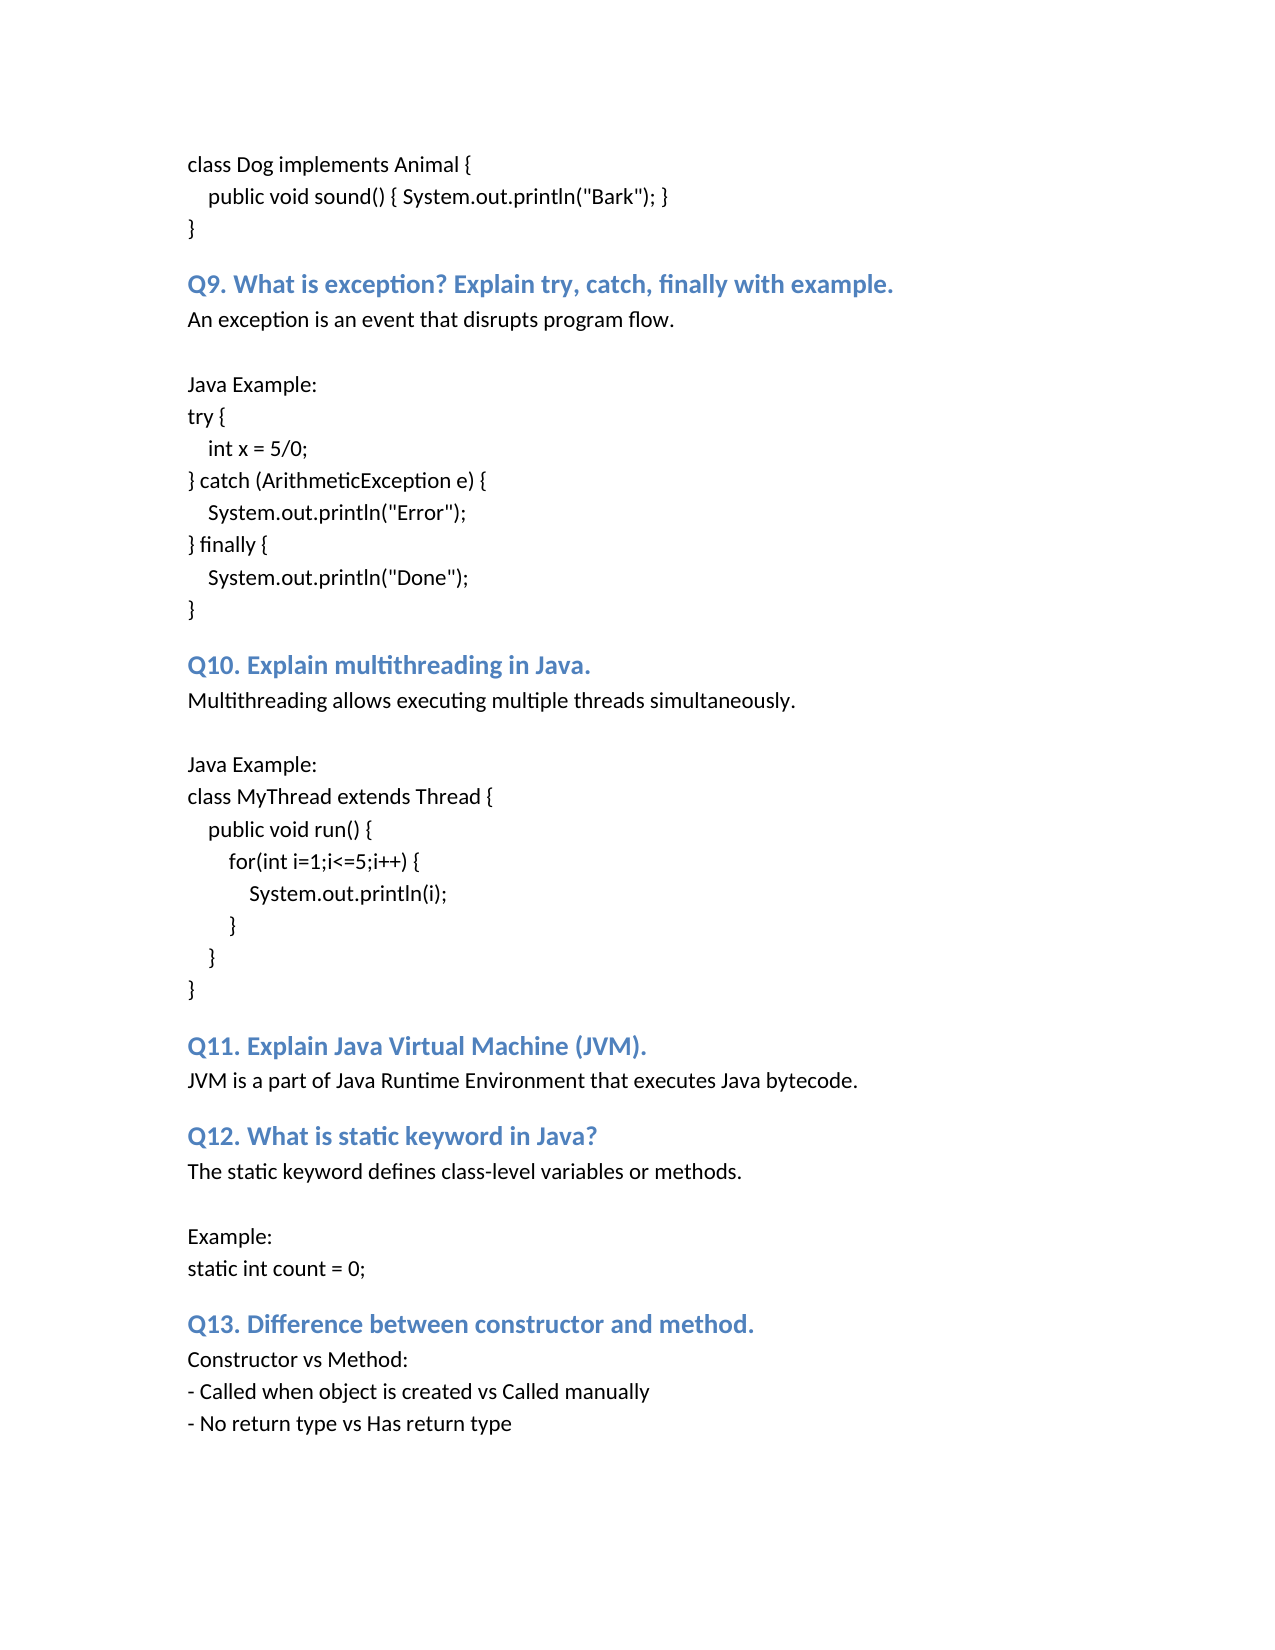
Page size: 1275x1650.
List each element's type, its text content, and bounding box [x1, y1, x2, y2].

text The static keyword defines class-level variables or methods. Example: static int count = 0; [187, 1157, 1087, 1282]
subtitle Q9. What is exception? Explain try, catch, finally with example. [187, 267, 1087, 300]
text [187, 150, 1087, 242]
subtitle Q11. Explain Java Virtual Machine (JVM). [187, 1029, 1087, 1062]
text Multithreading allows executing multiple threads simultaneously. Java Example: class MyThread extends Thread { public void run() { for(int i=1;i<=5;i++) { System.out.println(i); } } } [187, 686, 1087, 1004]
subtitle Q10. Explain multithreading in Java. [187, 648, 1087, 681]
text An exception is an event that disrupts program flow. Java Example: try { int x = 5/0; } catch (ArithmeticException e) { System.out.println("Error"); } finally { System.out.println("Done"); } [187, 305, 1087, 623]
text Constructor vs Method: - Called when object is created vs Called manually - No return type vs Has return type [187, 1345, 1087, 1437]
subtitle Q12. What is static keyword in Java? [187, 1119, 1087, 1153]
text JVM is a part of Java Runtime Environment that executes Java bytecode. [187, 1067, 1087, 1094]
subtitle Q13. Difference between constructor and method. [187, 1307, 1087, 1340]
